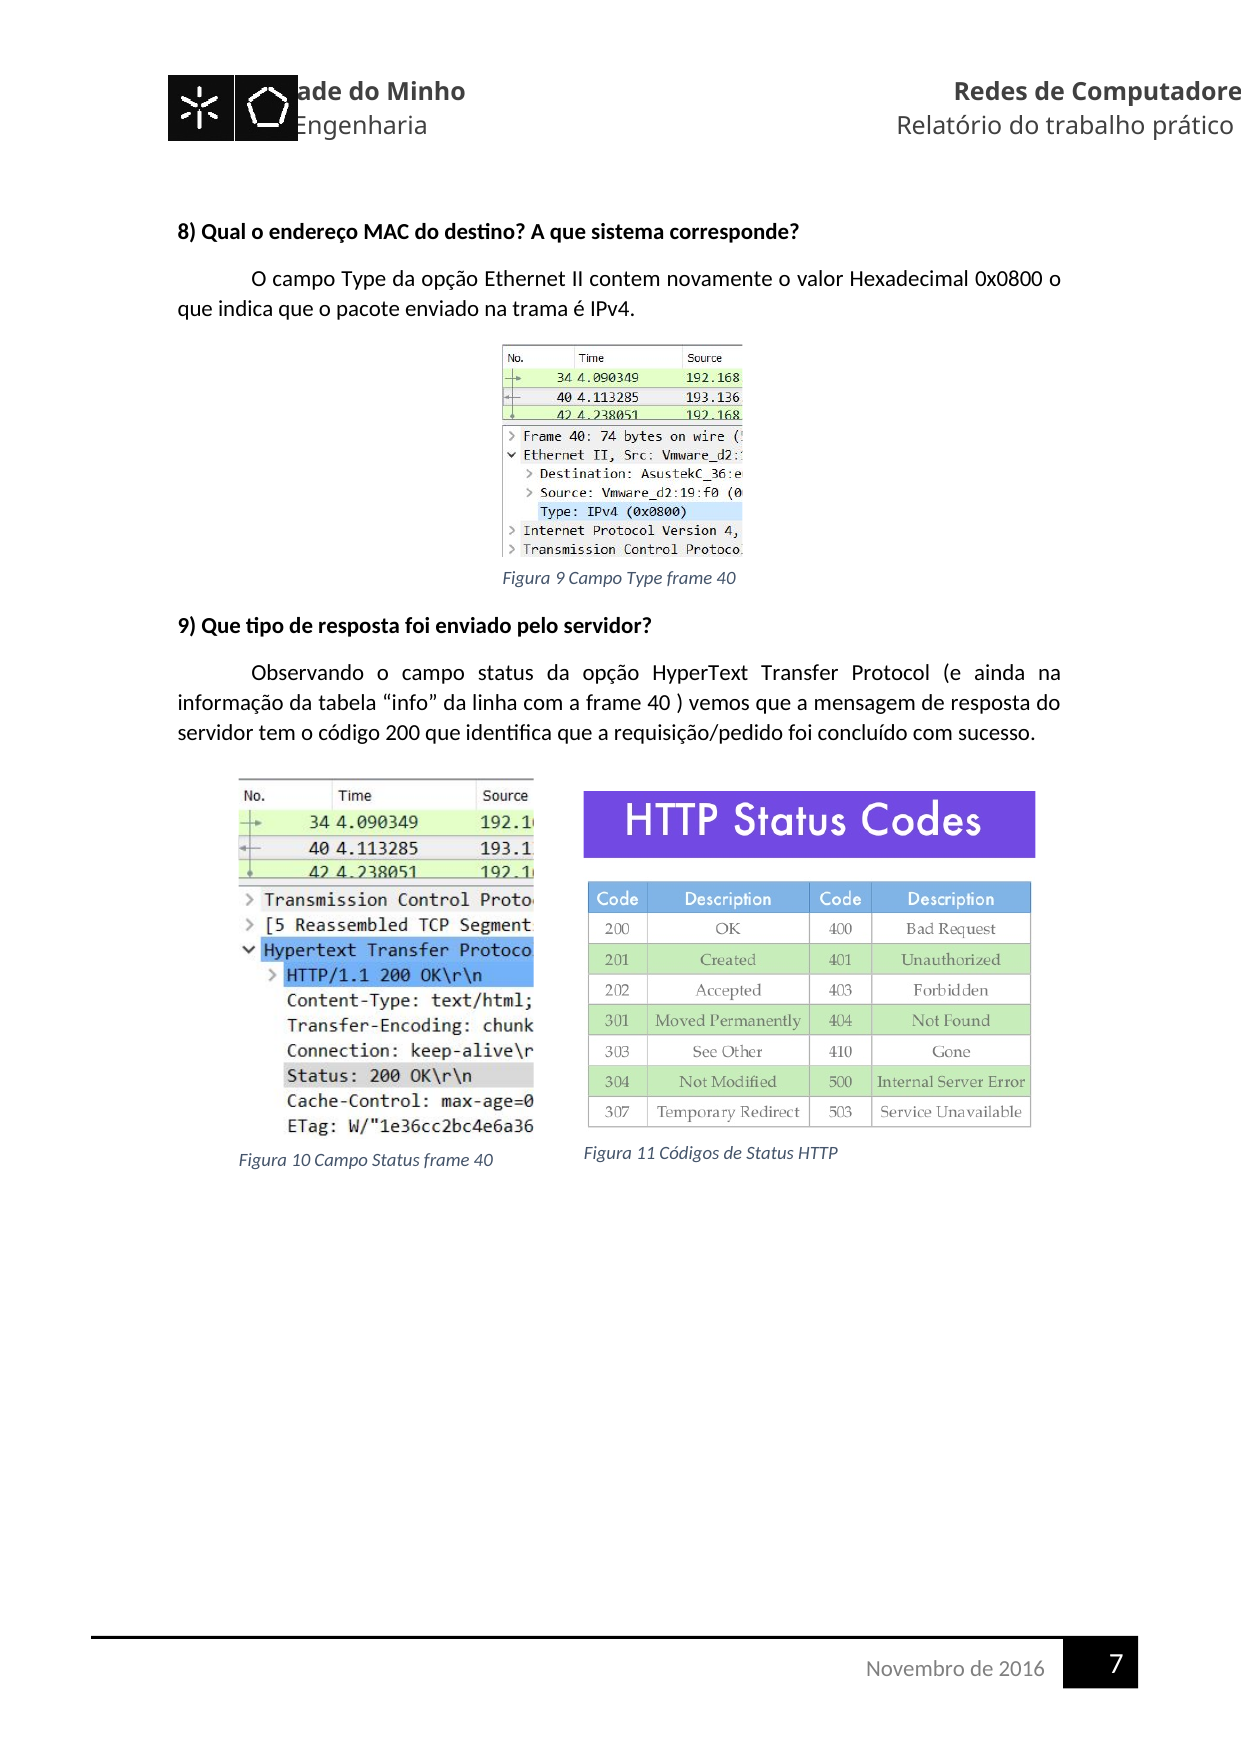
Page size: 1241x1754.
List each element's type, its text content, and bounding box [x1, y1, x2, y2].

picture [238, 778, 534, 1139]
text O campo Type da opção Ethernet II contem novamente o valor Hexadecimal 0x0800 o que indica que o pacote enviado na trama é IPv4. [177, 264, 1063, 322]
picture [502, 344, 743, 557]
text 9) Que tipo de resposta foi enviado pelo servidor? [177, 341, 1063, 639]
text Observando o campo status da opção HyperText Transfer Protocol (e ainda na informação da tabela “info” da linha com a frame 40 ) vemos que a mensagem de resposta do servidor tem o código 200 que identifica que a requisição/pedido foi concluído com sucesso. [177, 658, 1063, 746]
text 8) Qual o endereço MAC do destino? A que sistema corresponde? [177, 217, 1063, 245]
picture [583, 791, 1036, 1132]
